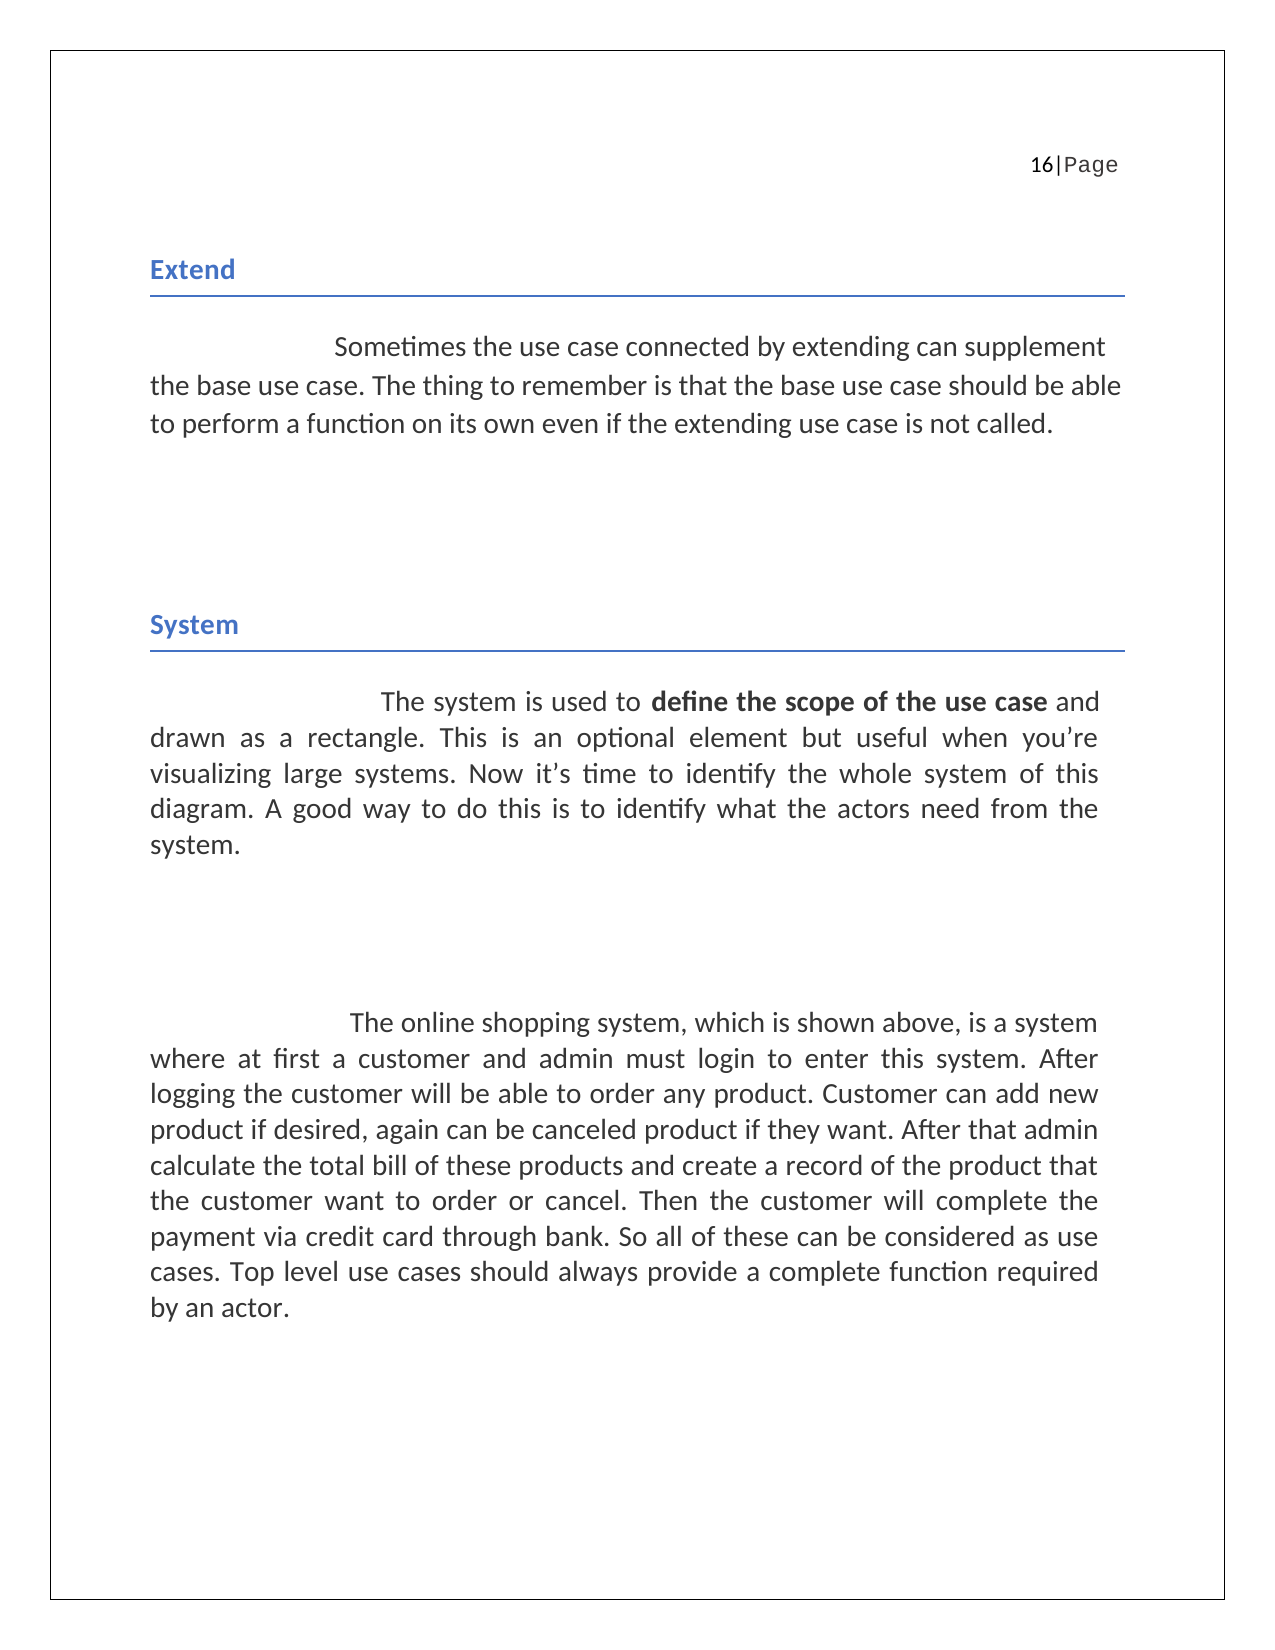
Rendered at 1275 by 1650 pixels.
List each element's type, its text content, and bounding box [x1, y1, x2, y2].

title Extend [150, 251, 1125, 295]
text The system is used to define the scope of the use case and drawn as a rectangle. This is an optional element but useful when you’re visualizing large systems. Now it’s time to identify the whole system of this diagram. A good way to do this is to identify what the actors need from the system. [150, 683, 1100, 862]
title System [150, 606, 1125, 650]
text Sometimes the use case connected by extending can supplement the base use case. The thing to remember is that the base use case should be able to perform a function on its own even if the extending use case is not called. [150, 328, 1125, 441]
text 16|Page [150, 150, 1125, 179]
text The online shopping system, which is shown above, is a system where at first a customer and admin must login to enter this system. After logging the customer will be able to order any product. Customer can add new product if desired, again can be canceled product if they want. After that admin calculate the total bill of these products and create a record of the product that the customer want to order or cancel. Then the customer will complete the payment via credit card through bank. So all of these can be considered as use cases. Top level use cases should always provide a complete function required by an actor. [150, 1004, 1100, 1325]
